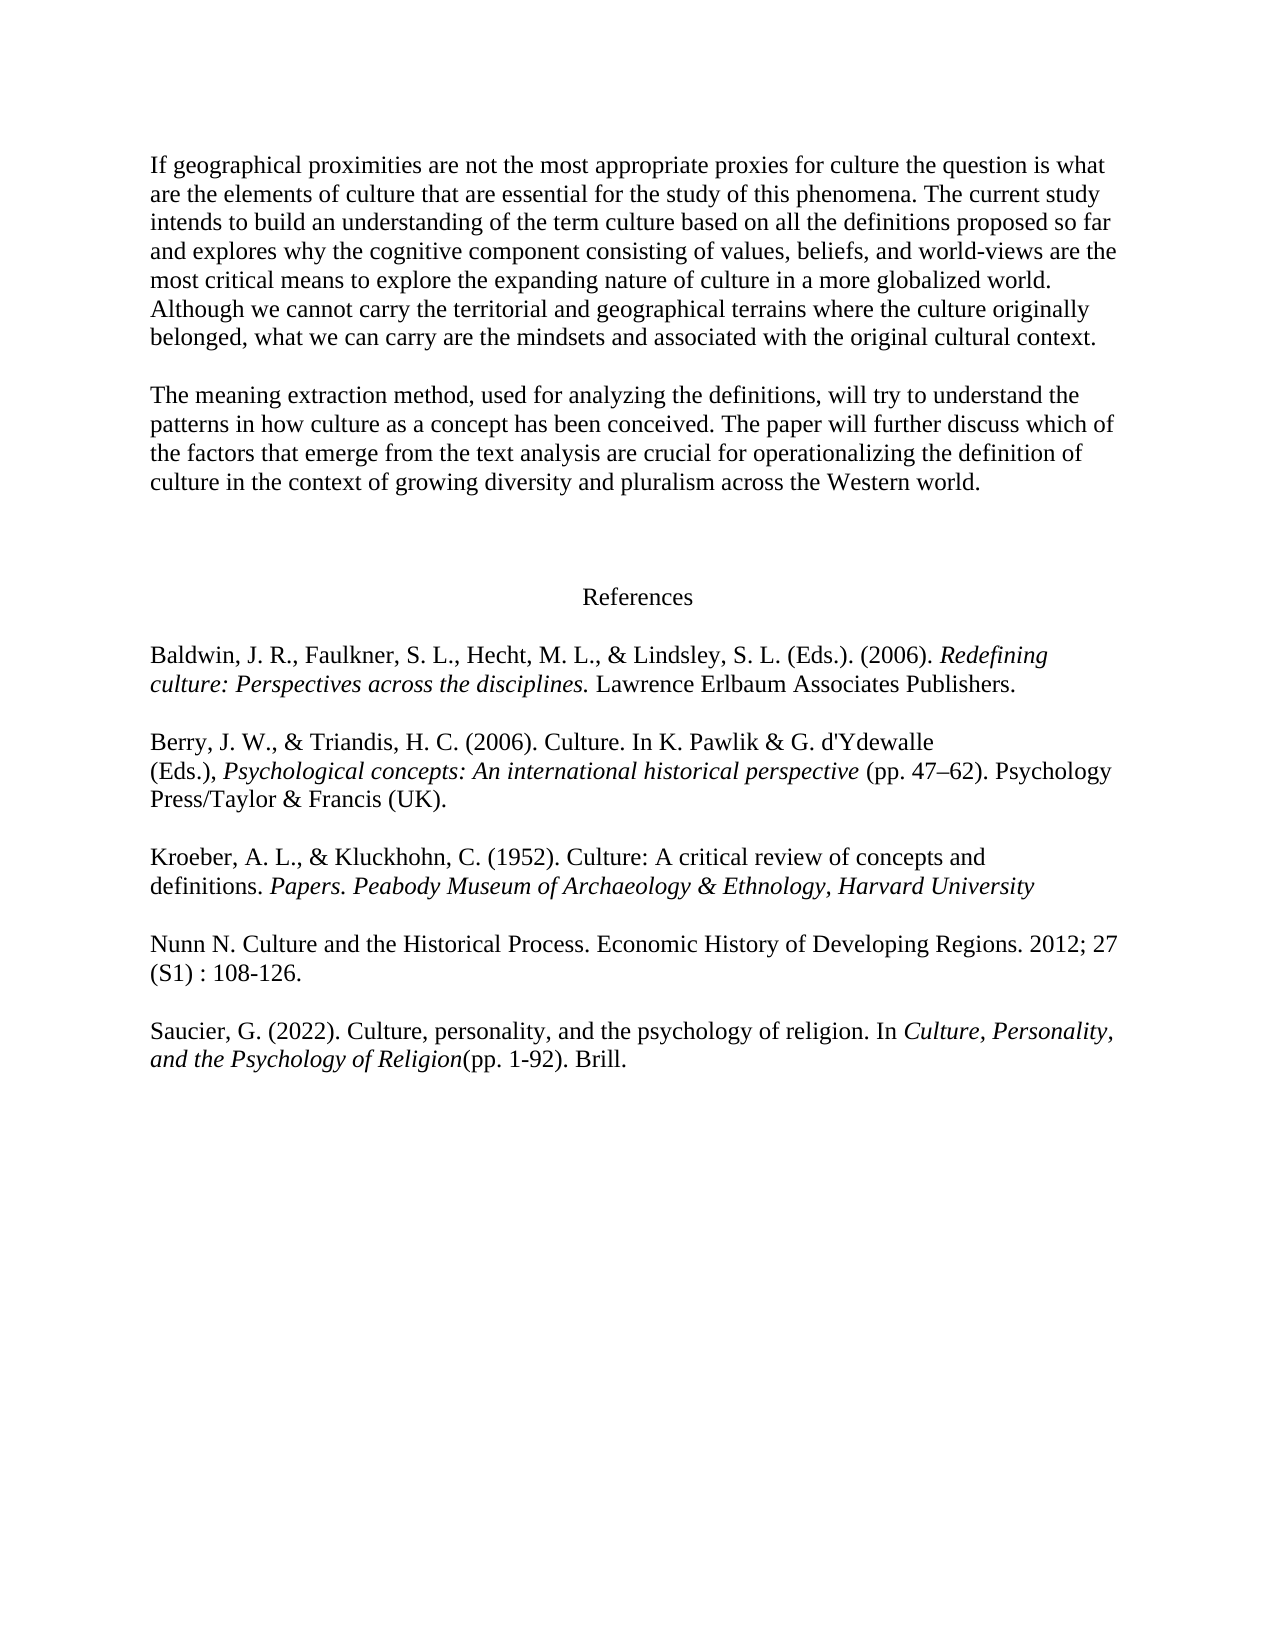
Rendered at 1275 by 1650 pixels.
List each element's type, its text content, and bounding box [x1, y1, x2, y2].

text Nunn N. Culture and the Historical Process. Economic History of Developing Regions. 2012; 27 (S1) : 108-126. [150, 929, 1125, 987]
text If geographical proximities are not the most appropriate proxies for culture the question is what are the elements of culture that are essential for the study of this phenomena. The current study intends to build an understanding of the term culture based on all the definitions proposed so far and explores why the cognitive component consisting of values, beliefs, and world-views are the most critical means to explore the expanding nature of culture in a more globalized world. Although we cannot carry the territorial and geographical terrains where the culture originally belonged, what we can carry are the mindsets and associated with the original cultural context. [150, 150, 1125, 351]
text References [150, 582, 1125, 611]
text The meaning extraction method, used for analyzing the definitions, will try to understand the patterns in how culture as a concept has been conceived. The paper will further discuss which of the factors that emerge from the text analysis are crucial for operationalizing the definition of culture in the context of growing diversity and pluralism across the Western world. [150, 380, 1125, 495]
text Kroeber, A. L., & Kluckhohn, C. (1952). Culture: A critical review of concepts and definitions. Papers. Peabody Museum of Archaeology & Ethnology, Harvard University [150, 842, 1125, 900]
text Berry, J. W., & Triandis, H. C. (2006). Culture. In K. Pawlik & G. d'Ydewalle (Eds.), Psychological concepts: An international historical perspective (pp. 47–62). Psychology Press/Taylor & Francis (UK). [150, 727, 1125, 813]
text Saucier, G. (2022). Culture, personality, and the psychology of religion. In Culture, Personality, and the Psychology of Religion(pp. 1-92). Brill. [150, 1016, 1125, 1073]
text Baldwin, J. R., Faulkner, S. L., Hecht, M. L., & Lindsley, S. L. (Eds.). (2006). Redefining culture: Perspectives across the disciplines. Lawrence Erlbaum Associates Publishers. [150, 640, 1125, 698]
